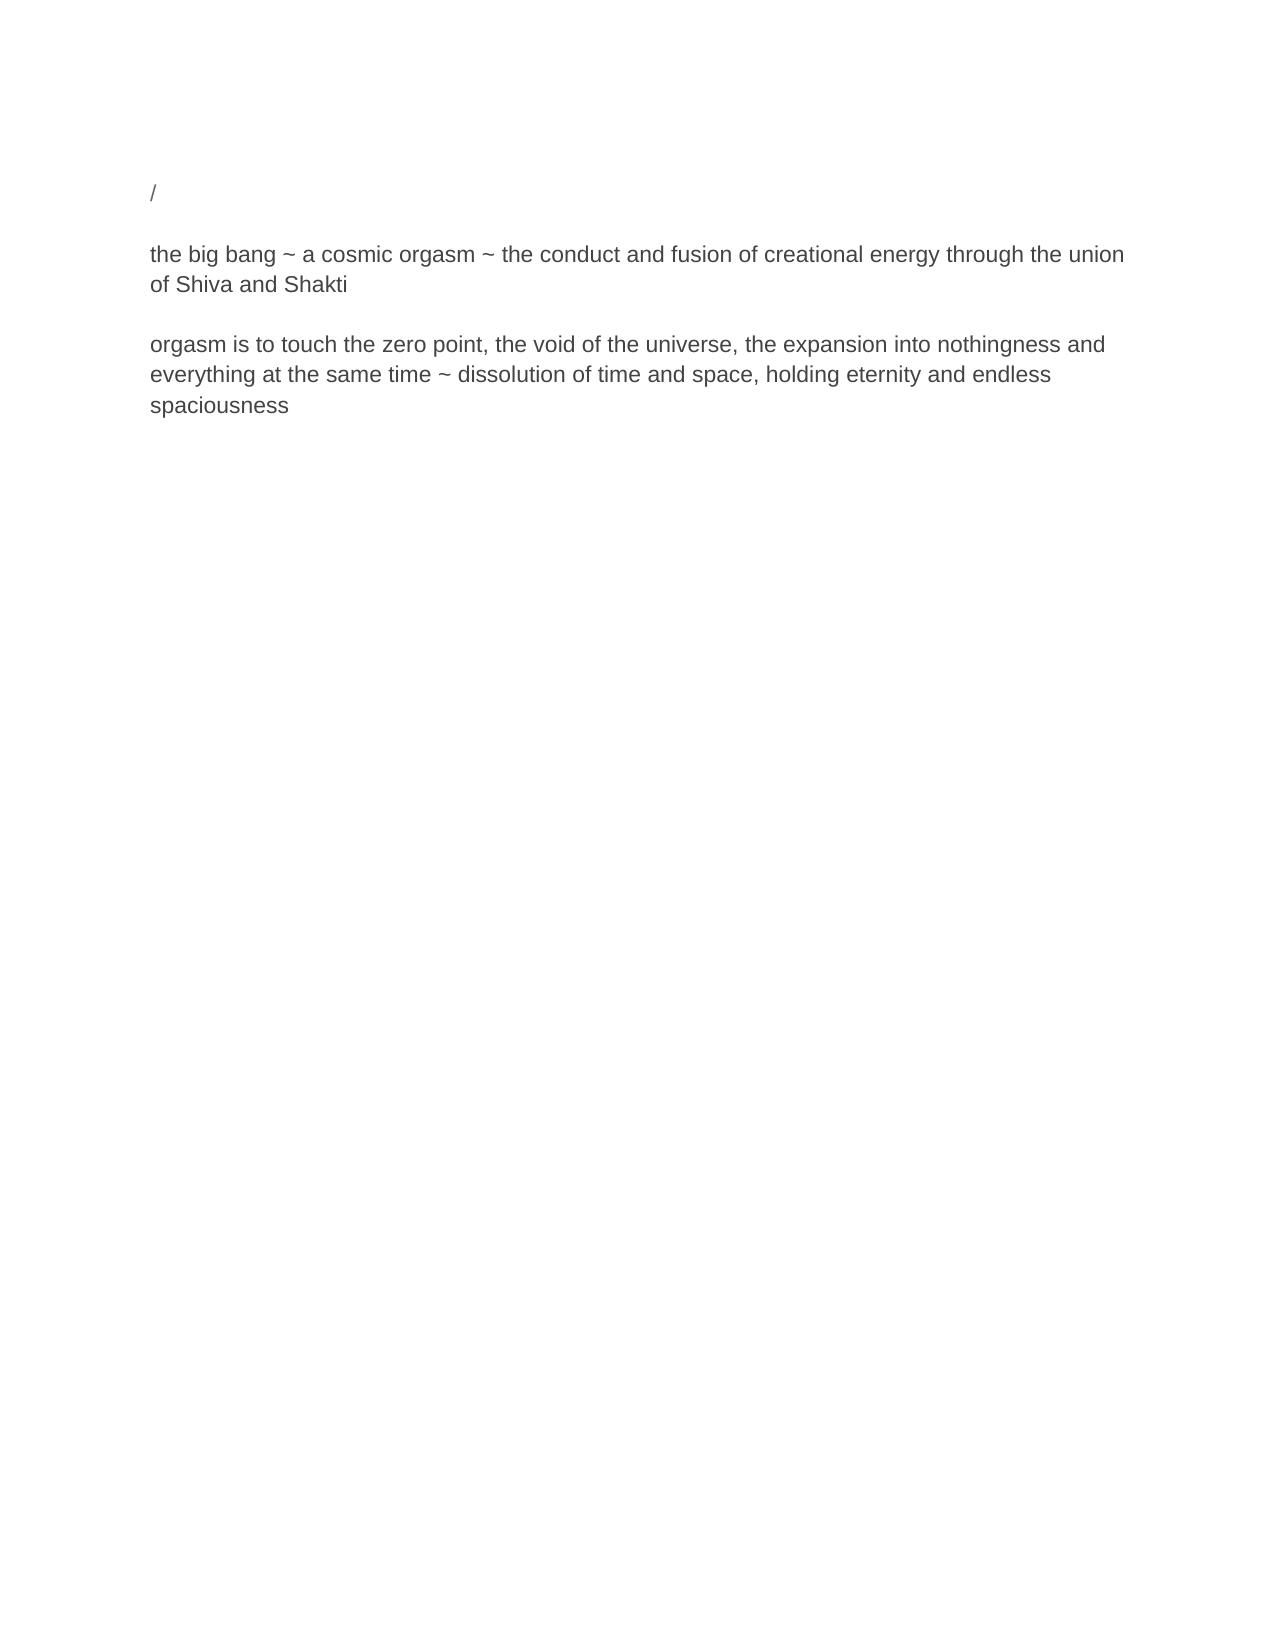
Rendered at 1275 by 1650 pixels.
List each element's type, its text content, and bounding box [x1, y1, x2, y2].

text orgasm is to touch the zero point, the void of the universe, the expansion into nothingness and everything at the same time ~ dissolution of time and space, holding eternity and endless spaciousness [150, 331, 1125, 418]
text / [150, 180, 1125, 207]
text the big bang ~ a cosmic orgasm ~ the conduct and fusion of creational energy through the union of Shiva and Shakti [150, 241, 1125, 297]
